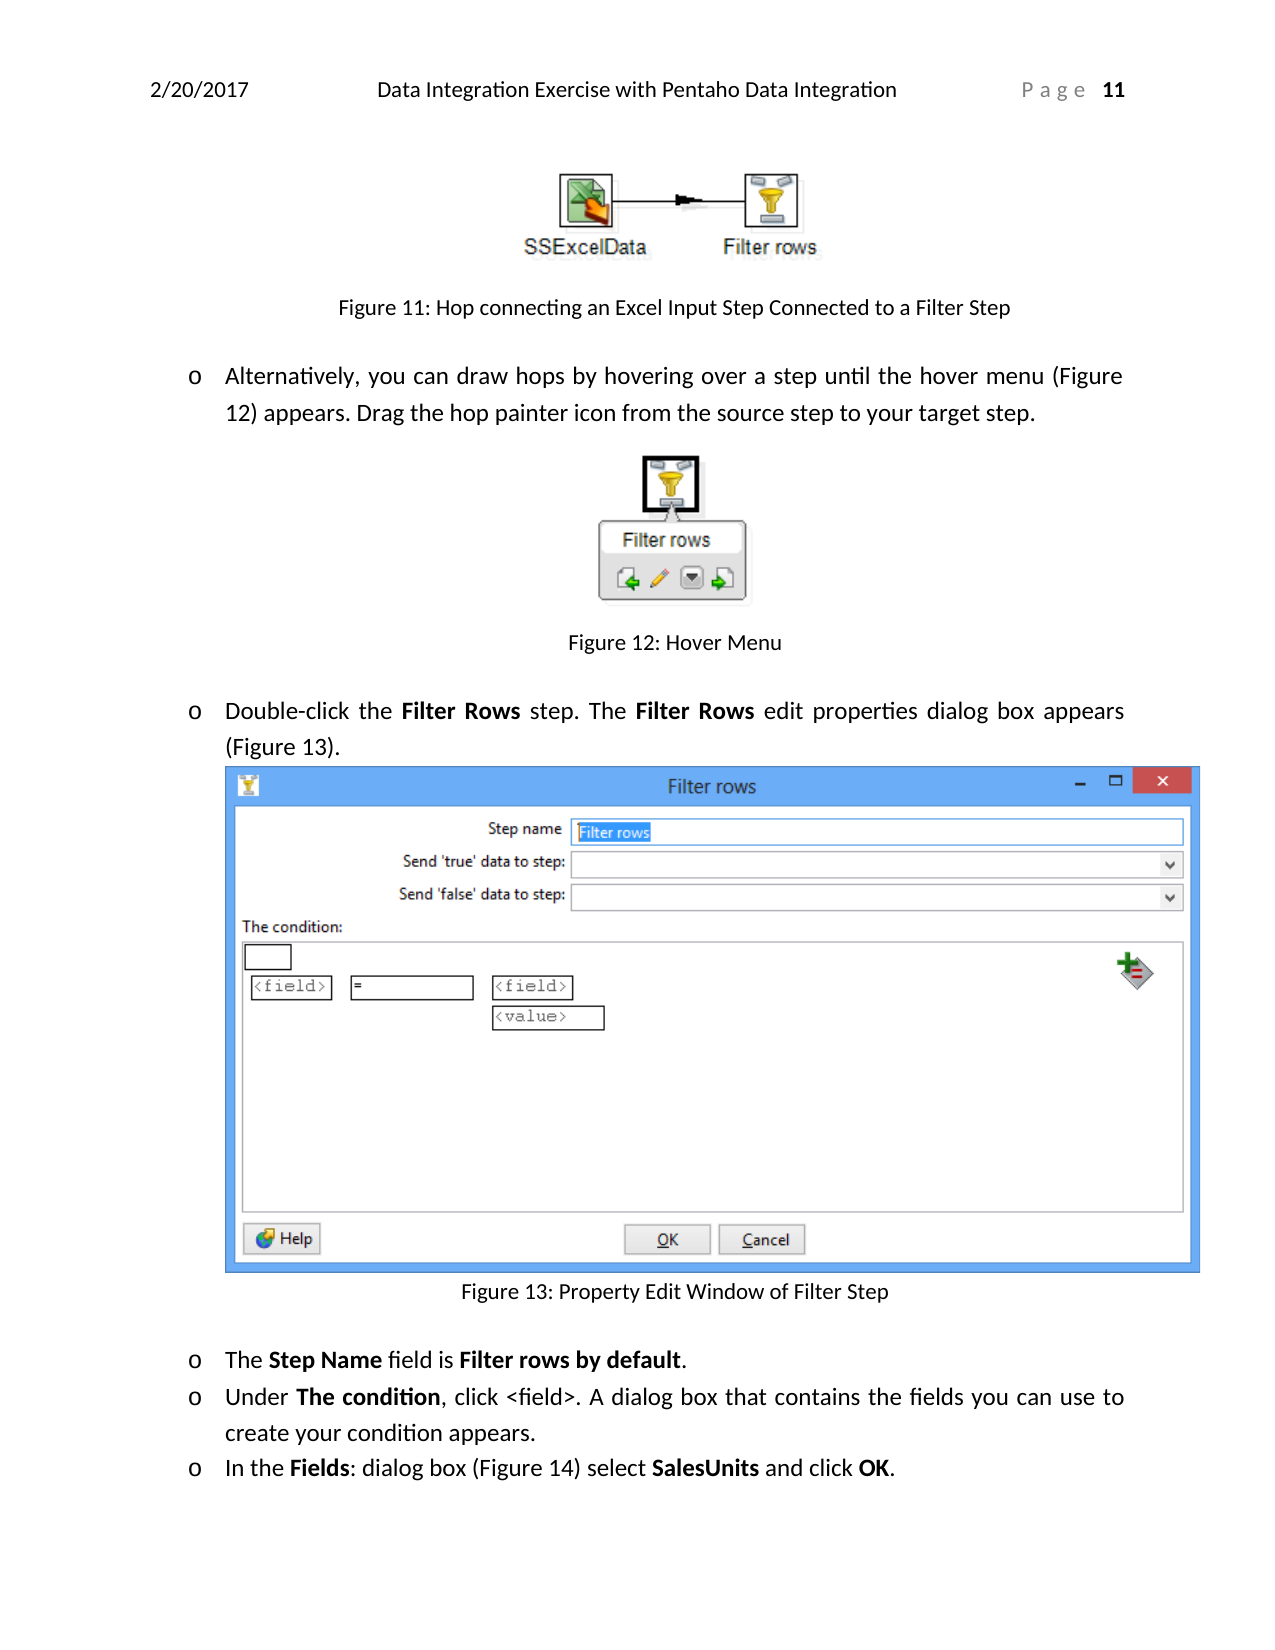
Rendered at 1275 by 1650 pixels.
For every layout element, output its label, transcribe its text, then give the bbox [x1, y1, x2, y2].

list Under The condition, click <field>. A dialog box that contains the fields you can use to create your condition appears. [187, 1381, 1125, 1447]
list Alternatively, you can draw hops by hovering over a step until the hover menu (Figure 12) appears. Drag the hop painter icon from the source step to your target step. [187, 360, 1125, 427]
list Figure 13: Property Edit Window of Filter Step [225, 1277, 1125, 1305]
list In the Fields: dialog box (Figure 14) select SalesUnits and click OK. [187, 1452, 1125, 1484]
list Figure 12: Hover Menu [225, 628, 1125, 656]
picture [225, 766, 1200, 1273]
picture [575, 431, 775, 624]
picture [511, 150, 839, 289]
list The Step Name field is Filter rows by default. [187, 1344, 1125, 1376]
list Figure 11: Hop connecting an Excel Input Step Connected to a Filter Step [225, 293, 1125, 321]
list Double-click the Filter Rows step. The Filter Rows edit properties dialog box appears (Figure 13). [187, 695, 1125, 762]
